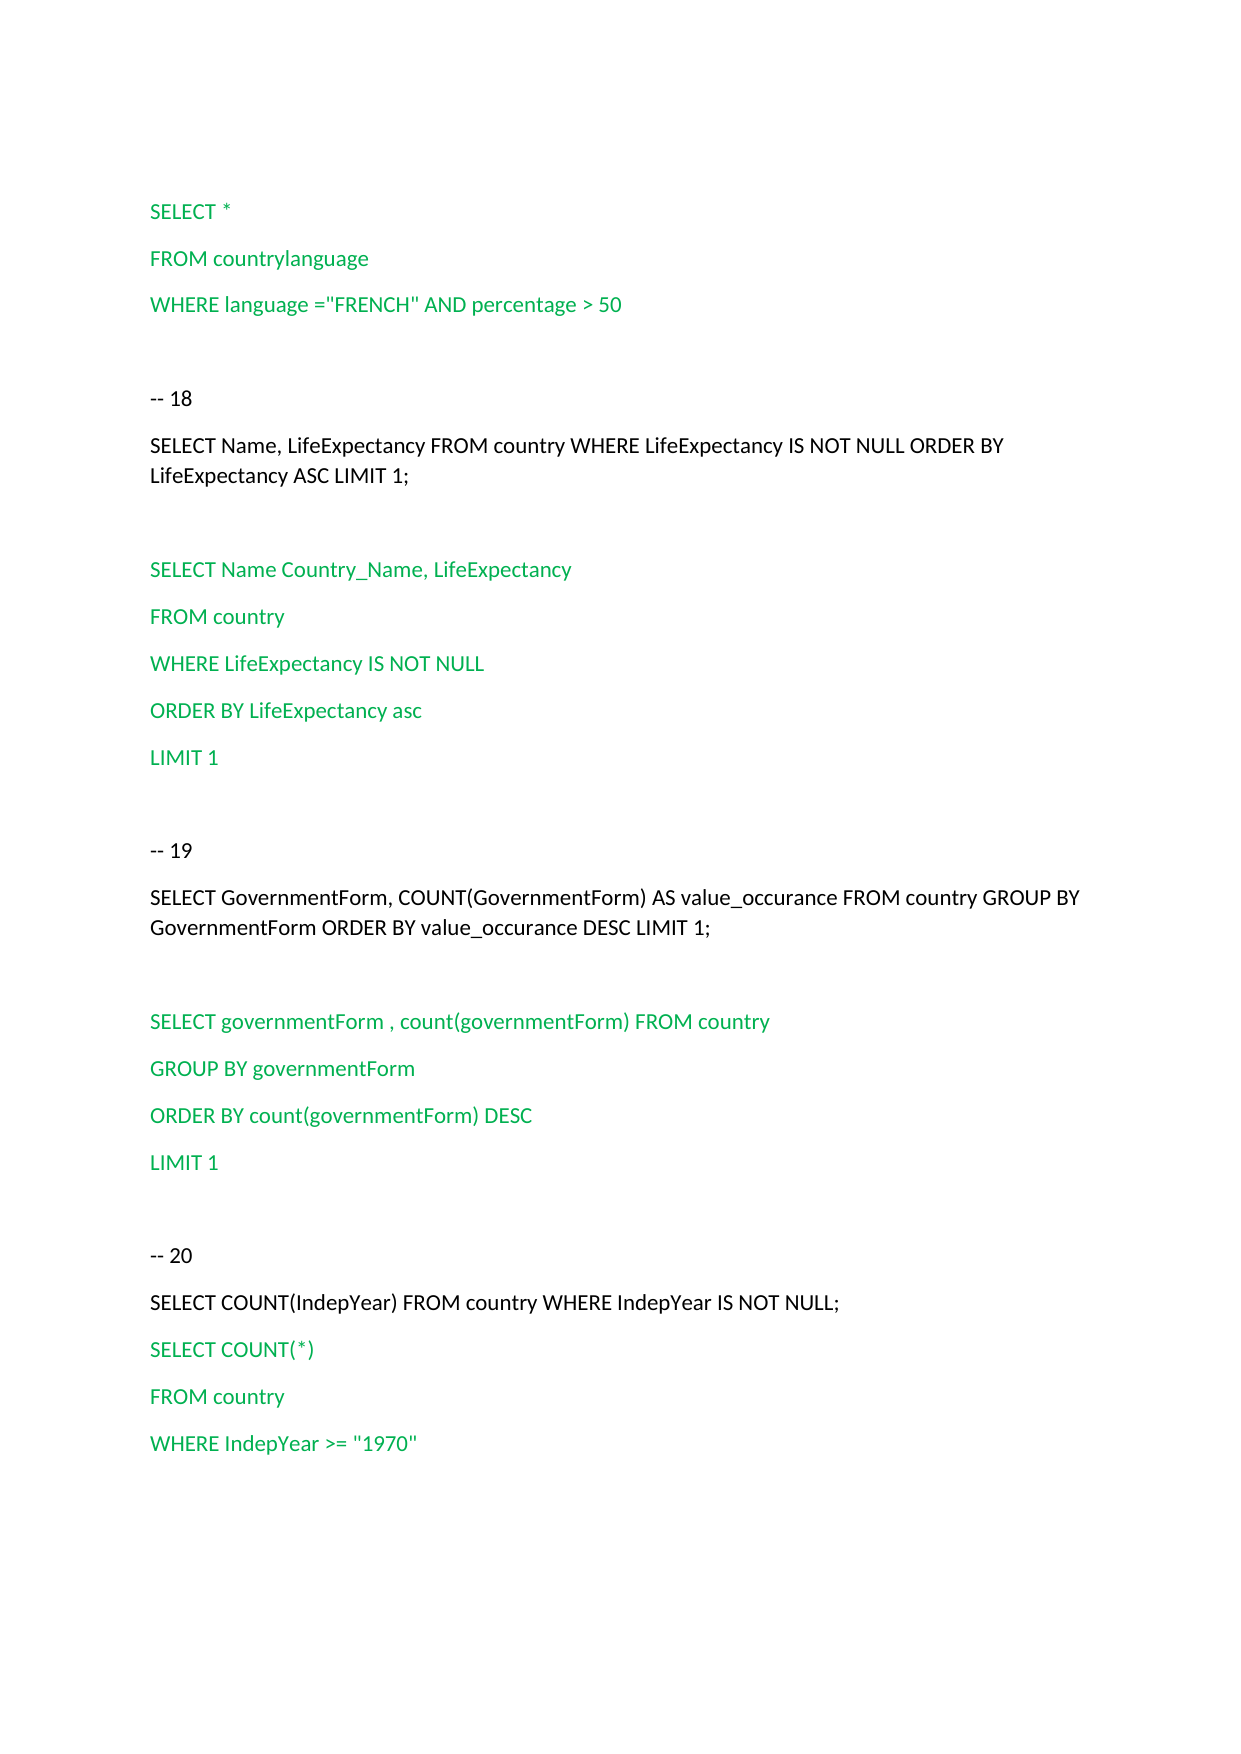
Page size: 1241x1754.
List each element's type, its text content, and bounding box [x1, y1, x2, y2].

text -- 20 [150, 1242, 1090, 1270]
text -- 19 [150, 836, 1090, 864]
text WHERE IndepYear >= "1970" [150, 1429, 1090, 1457]
text GROUP BY governmentForm [150, 1054, 1090, 1082]
text -- 18 [150, 384, 1090, 412]
text SELECT Name Country_Name, LifeExpectancy [150, 555, 1090, 583]
text WHERE language ="FRENCH" AND percentage > 50 [150, 291, 1090, 319]
text FROM country [150, 602, 1090, 630]
text SELECT COUNT(IndepYear) FROM country WHERE IndepYear IS NOT NULL; [150, 1288, 1090, 1317]
text SELECT Name, LifeExpectancy FROM country WHERE LifeExpectancy IS NOT NULL ORDER BY LifeExpectancy ASC LIMIT 1; [150, 431, 1090, 489]
text SELECT GovernmentForm, COUNT(GovernmentForm) AS value_occurance FROM country GROUP BY GovernmentForm ORDER BY value_occurance DESC LIMIT 1; [150, 883, 1090, 942]
text LIMIT 1 [150, 1148, 1090, 1176]
text LIMIT 1 [150, 743, 1090, 771]
text SELECT * [150, 197, 1090, 225]
text ORDER BY count(governmentForm) DESC [150, 1101, 1090, 1129]
text WHERE LifeExpectancy IS NOT NULL [150, 649, 1090, 677]
text SELECT COUNT(*) [150, 1335, 1090, 1363]
text ORDER BY LifeExpectancy asc [150, 696, 1090, 724]
text FROM country [150, 1382, 1090, 1410]
text FROM countrylanguage [150, 244, 1090, 272]
text SELECT governmentForm , count(governmentForm) FROM country [150, 1007, 1090, 1035]
